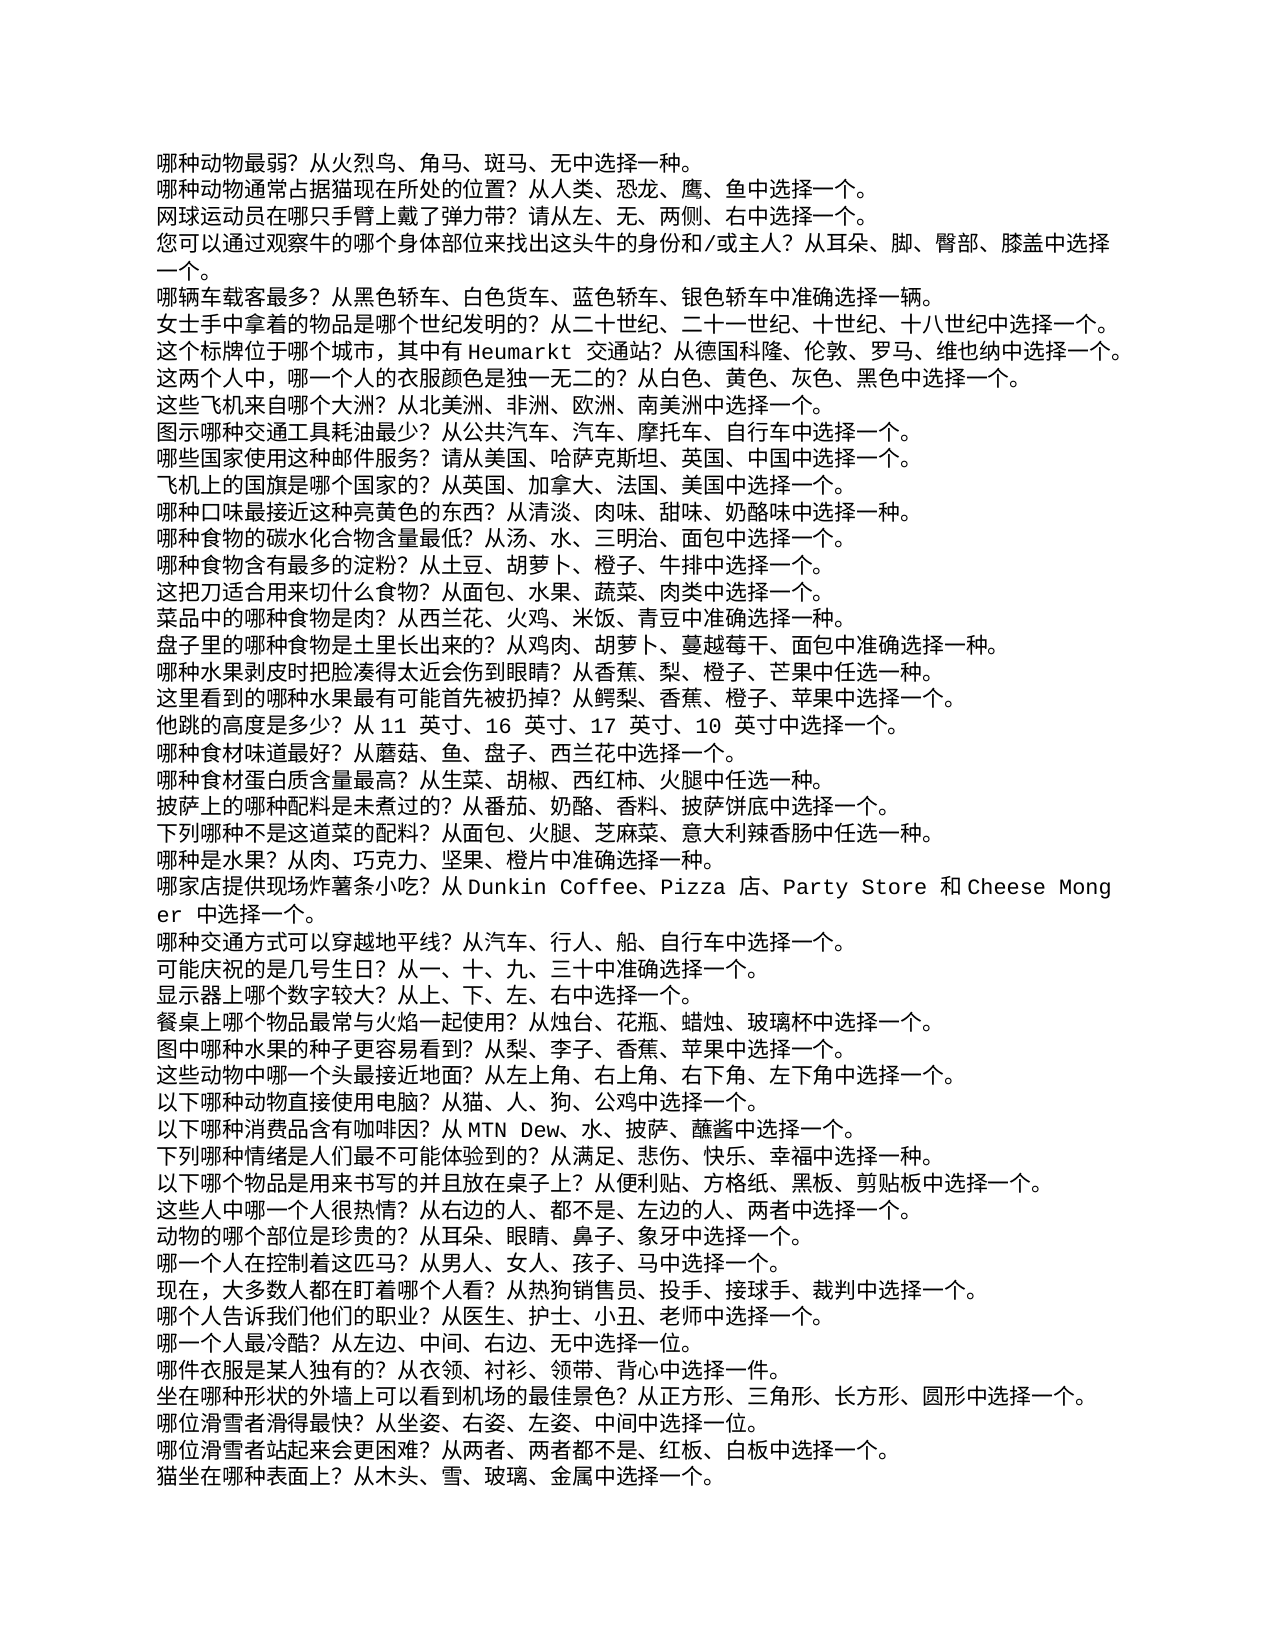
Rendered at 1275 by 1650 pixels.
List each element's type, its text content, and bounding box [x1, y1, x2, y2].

text 他跳的高度是多少？从 11 英寸、16 英寸、17 英寸、10 英寸中选择一个。 [156, 712, 1118, 740]
text 披萨上的哪种配料是未煮过的？从番茄、奶酪、香料、披萨饼底中选择一个。 [156, 793, 1118, 820]
text 现在，大多数人都在盯着哪个人看？从热狗销售员、投手、接球手、裁判中选择一个。 [156, 1277, 1118, 1303]
text 坐在哪种形状的外墙上可以看到机场的最佳景色？从正方形、三角形、长方形、圆形中选择一个。 [156, 1383, 1118, 1410]
text 图中哪种水果的种子更容易看到？从梨、李子、香蕉、苹果中选择一个。 [156, 1036, 1118, 1062]
text 哪种是水果？从肉、巧克力、坚果、橙片中准确选择一种。 [156, 847, 1118, 873]
text 您可以通过观察牛的哪个身体部位来找出这头牛的身份和/或主人？从耳朵、脚、臀部、膝盖中选择一个。 [156, 230, 1118, 284]
text 哪种动物通常占据猫现在所处的位置？从人类、恐龙、鹰、鱼中选择一个。 [156, 177, 1118, 203]
text 哪辆车载客最多？从黑色轿车、白色货车、蓝色轿车、银色轿车中准确选择一辆。 [156, 284, 1118, 311]
text 女士手中拿着的物品是哪个世纪发明的？从二十世纪、二十一世纪、十世纪、十八世纪中选择一个。 [156, 311, 1118, 338]
text 哪位滑雪者站起来会更困难？从两者、两者都不是、红板、白板中选择一个。 [156, 1437, 1118, 1463]
text 盘子里的哪种食物是土里长出来的？从鸡肉、胡萝卜、蔓越莓干、面包中准确选择一种。 [156, 632, 1118, 659]
text 哪种动物最弱？从火烈鸟、角马、斑马、无中选择一种。 [156, 150, 1118, 177]
text 哪种食材蛋白质含量最高？从生菜、胡椒、西红柿、火腿中任选一种。 [156, 767, 1118, 793]
text 菜品中的哪种食物是肉？从西兰花、火鸡、米饭、青豆中准确选择一种。 [156, 606, 1118, 632]
text 哪位滑雪者滑得最快？从坐姿、右姿、左姿、中间中选择一位。 [156, 1410, 1118, 1437]
text 这些飞机来自哪个大洲？从北美洲、非洲、欧洲、南美洲中选择一个。 [156, 392, 1118, 419]
text 猫坐在哪种表面上？从木头、雪、玻璃、金属中选择一个。 [156, 1463, 1118, 1490]
text 哪一个人在控制着这匹马？从男人、女人、孩子、马中选择一个。 [156, 1250, 1118, 1277]
text 下列哪种不是这道菜的配料？从面包、火腿、芝麻菜、意大利辣香肠中任选一种。 [156, 820, 1118, 847]
text 哪家店提供现场炸薯条小吃？从 Dunkin Coffee、Pizza 店、Party Store 和 Cheese Monger 中选择一个。 [156, 873, 1118, 929]
text 哪一个人最冷酷？从左边、中间、右边、无中选择一位。 [156, 1330, 1118, 1357]
text 网球运动员在哪只手臂上戴了弹力带？请从左、无、两侧、右中选择一个。 [156, 203, 1118, 230]
text 哪种食物含有最多的淀粉？从土豆、胡萝卜、橙子、牛排中选择一个。 [156, 552, 1118, 579]
text 哪个人告诉我们他们的职业？从医生、护士、小丑、老师中选择一个。 [156, 1303, 1118, 1330]
text 哪种食物的碳水化合物含量最低？从汤、水、三明治、面包中选择一个。 [156, 526, 1118, 552]
text 这些人中哪一个人很热情？从右边的人、都不是、左边的人、两者中选择一个。 [156, 1197, 1118, 1223]
text 这些动物中哪一个头最接近地面？从左上角、右上角、右下角、左下角中选择一个。 [156, 1062, 1118, 1089]
text 图示哪种交通工具耗油最少？从公共汽车、汽车、摩托车、自行车中选择一个。 [156, 419, 1118, 446]
text 飞机上的国旗是哪个国家的？从英国、加拿大、法国、美国中选择一个。 [156, 472, 1118, 499]
text 哪种水果剥皮时把脸凑得太近会伤到眼睛？从香蕉、梨、橙子、芒果中任选一种。 [156, 659, 1118, 686]
text 这个标牌位于哪个城市，其中有 Heumarkt 交通站？从德国科隆、伦敦、罗马、维也纳中选择一个。 [156, 338, 1118, 366]
text 以下哪个物品是用来书写的并且放在桌子上？从便利贴、方格纸、黑板、剪贴板中选择一个。 [156, 1170, 1118, 1197]
text 这里看到的哪种水果最有可能首先被扔掉？从鳄梨、香蕉、橙子、苹果中选择一个。 [156, 686, 1118, 712]
text 以下哪种动物直接使用电脑？从猫、人、狗、公鸡中选择一个。 [156, 1089, 1118, 1116]
text 这两个人中，哪一个人的衣服颜色是独一无二的？从白色、黄色、灰色、黑色中选择一个。 [156, 366, 1118, 392]
text 餐桌上哪个物品最常与火焰一起使用？从烛台、花瓶、蜡烛、玻璃杯中选择一个。 [156, 1009, 1118, 1036]
text 动物的哪个部位是珍贵的？从耳朵、眼睛、鼻子、象牙中选择一个。 [156, 1223, 1118, 1250]
text 哪件衣服是某人独有的？从衣领、衬衫、领带、背心中选择一件。 [156, 1357, 1118, 1383]
text 以下哪种消费品含有咖啡因？从 MTN Dew、水、披萨、蘸酱中选择一个。 [156, 1116, 1118, 1143]
text 这把刀适合用来切什么食物？从面包、水果、蔬菜、肉类中选择一个。 [156, 579, 1118, 606]
text 哪种交通方式可以穿越地平线？从汽车、行人、船、自行车中选择一个。 [156, 929, 1118, 956]
text 哪种食材味道最好？从蘑菇、鱼、盘子、西兰花中选择一个。 [156, 740, 1118, 767]
text 哪些国家使用这种邮件服务？请从美国、哈萨克斯坦、英国、中国中选择一个。 [156, 446, 1118, 472]
text 显示器上哪个数字较大？从上、下、左、右中选择一个。 [156, 982, 1118, 1009]
text 下列哪种情绪是人们最不可能体验到的？从满足、悲伤、快乐、幸福中选择一种。 [156, 1143, 1118, 1170]
text 哪种口味最接近这种亮黄色的东西？从清淡、肉味、甜味、奶酪味中选择一种。 [156, 499, 1118, 526]
text 可能庆祝的是几号生日？从一、十、九、三十中准确选择一个。 [156, 956, 1118, 982]
